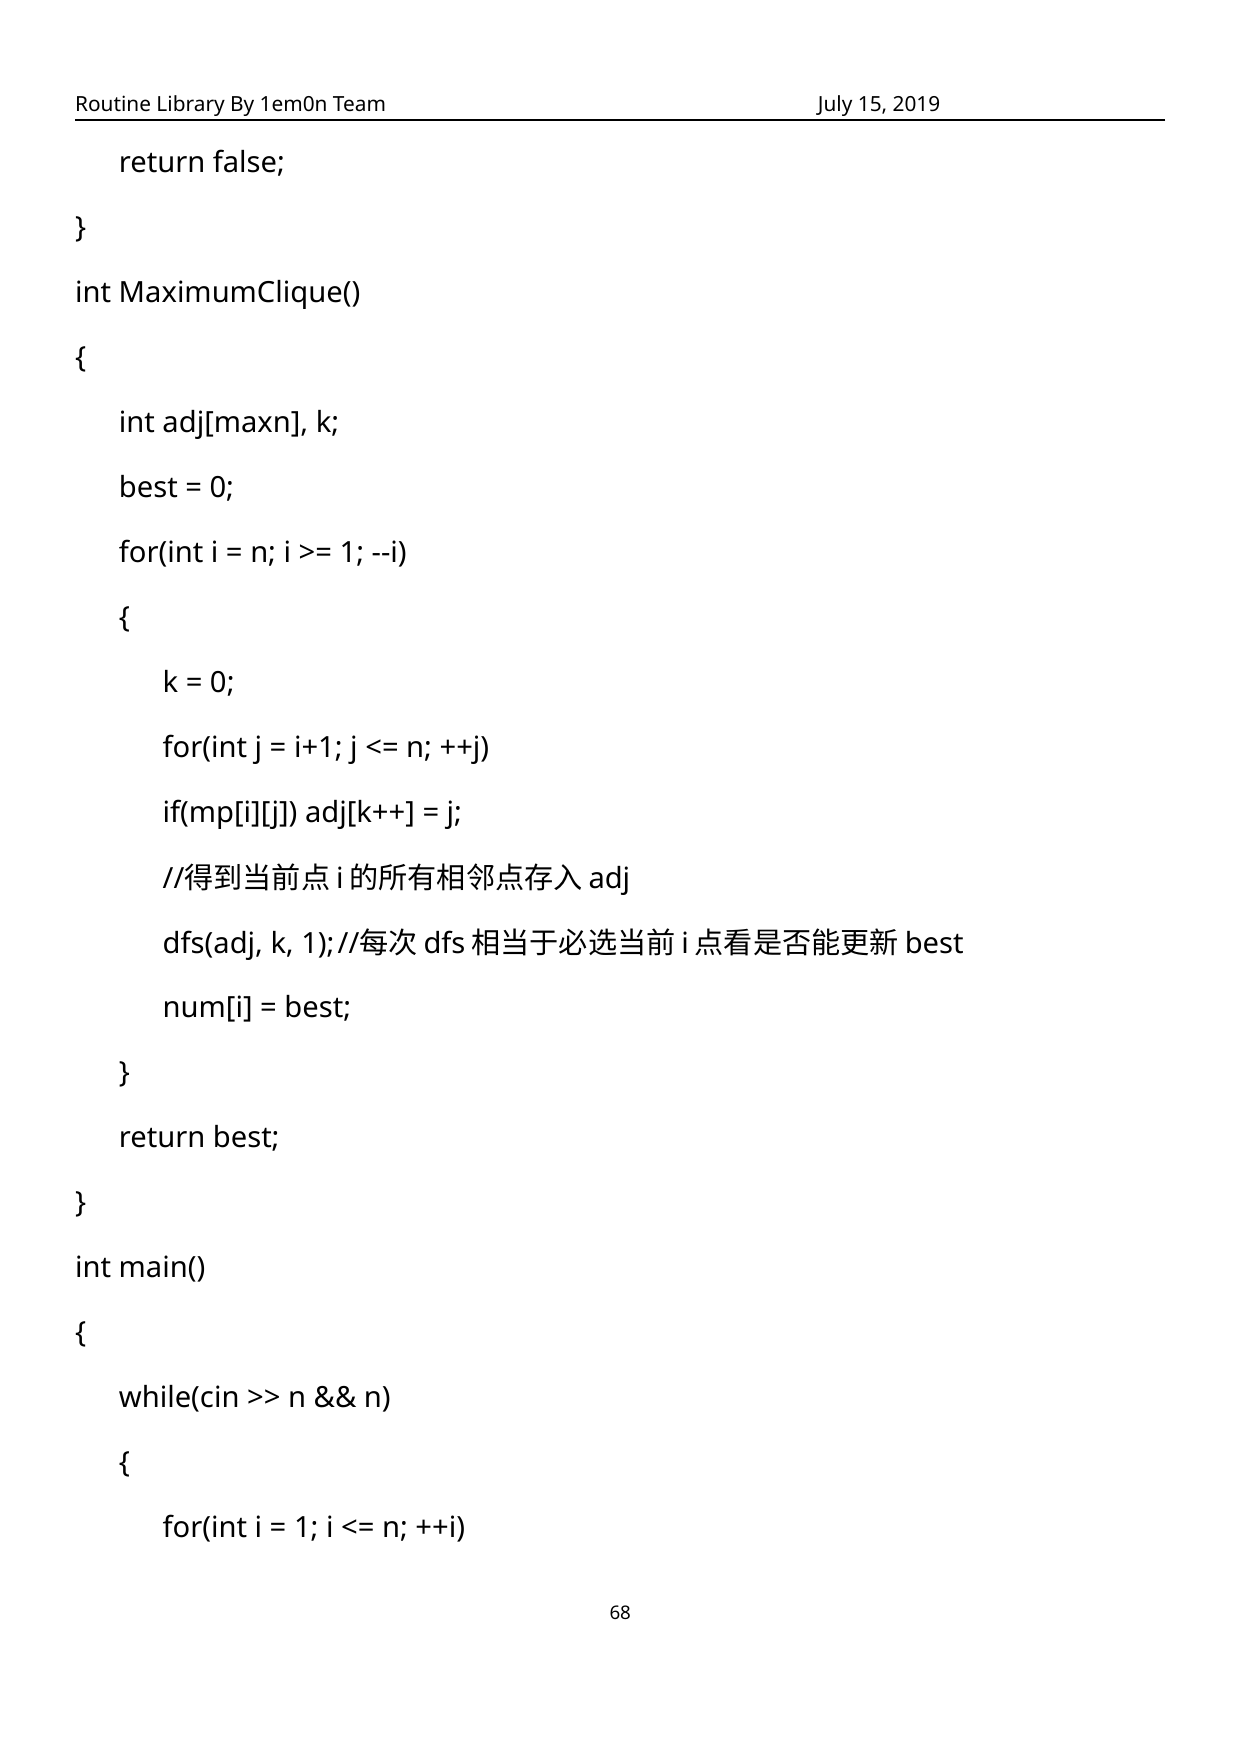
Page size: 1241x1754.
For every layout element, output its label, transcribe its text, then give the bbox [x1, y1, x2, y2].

text int MaximumClique() [75, 259, 1165, 324]
text num[i] = best; [75, 974, 1165, 1039]
text for(int i = n; i >= 1; --i) [75, 519, 1165, 584]
text for(int i = 1; i <= n; ++i) [75, 1494, 1165, 1559]
text { [75, 1429, 1165, 1494]
text k = 0; [75, 649, 1165, 714]
text dfs(adj, k, 1); //每次dfs相当于必选当前i点看是否能更新best [75, 909, 1165, 974]
text } [75, 1039, 1165, 1104]
text } [75, 1169, 1165, 1234]
text if(mp[i][j]) adj[k++] = j; [75, 779, 1165, 844]
text { [75, 584, 1165, 649]
text int adj[maxn], k; [75, 389, 1165, 454]
text while(cin >> n && n) [75, 1364, 1165, 1429]
text int main() [75, 1234, 1165, 1299]
text return best; [75, 1104, 1165, 1169]
text //得到当前点i的所有相邻点存入adj [75, 844, 1165, 909]
text best = 0; [75, 454, 1165, 519]
text { [75, 1299, 1165, 1364]
text } [75, 194, 1165, 259]
text { [75, 324, 1165, 389]
text for(int j = i+1; j <= n; ++j) [75, 714, 1165, 779]
text return false; [75, 129, 1165, 194]
